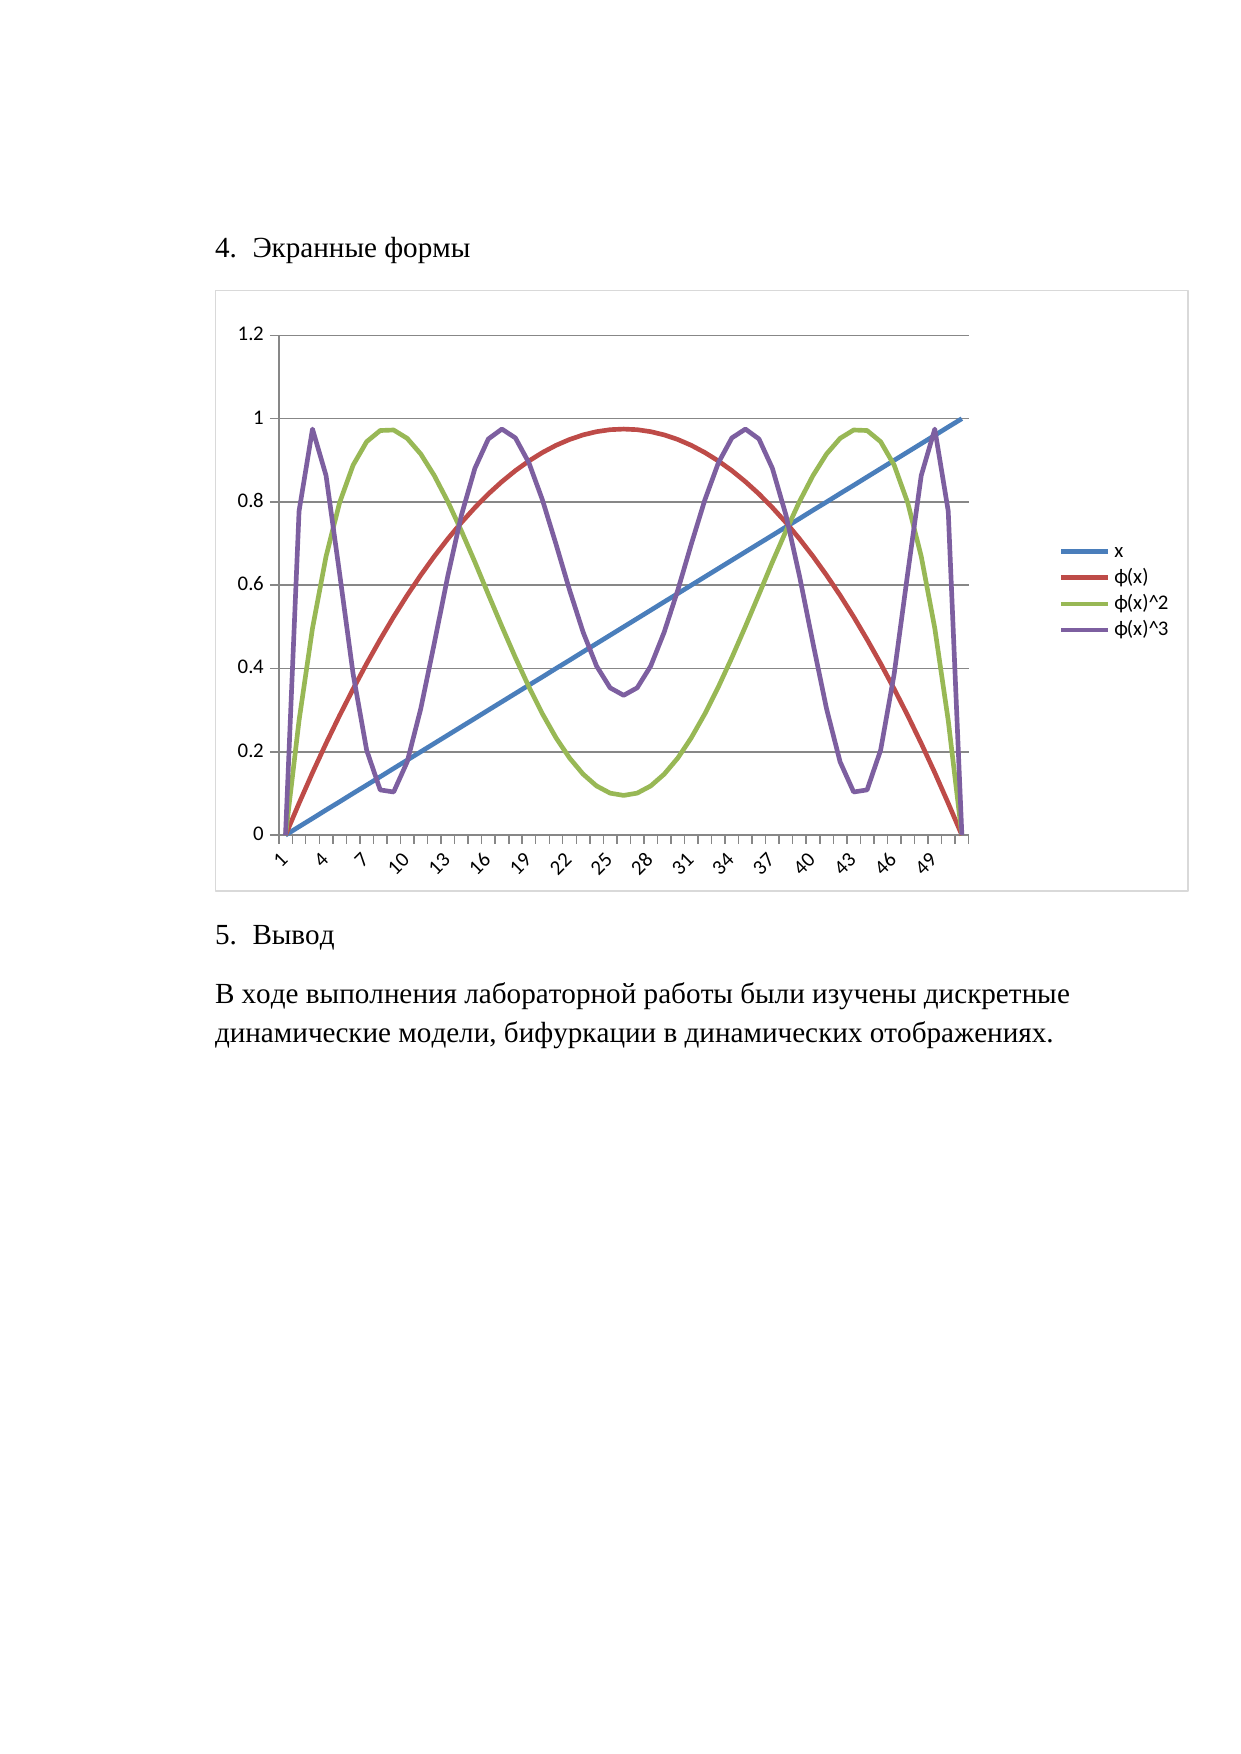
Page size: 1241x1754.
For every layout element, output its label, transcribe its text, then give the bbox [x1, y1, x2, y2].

text В ходе выполнения лабораторной работы были изучены дискретные динамические модели, бифуркации в динамических отображениях. [215, 976, 1152, 1048]
list Экранные формы [215, 231, 1152, 264]
list Вывод [215, 917, 1152, 950]
